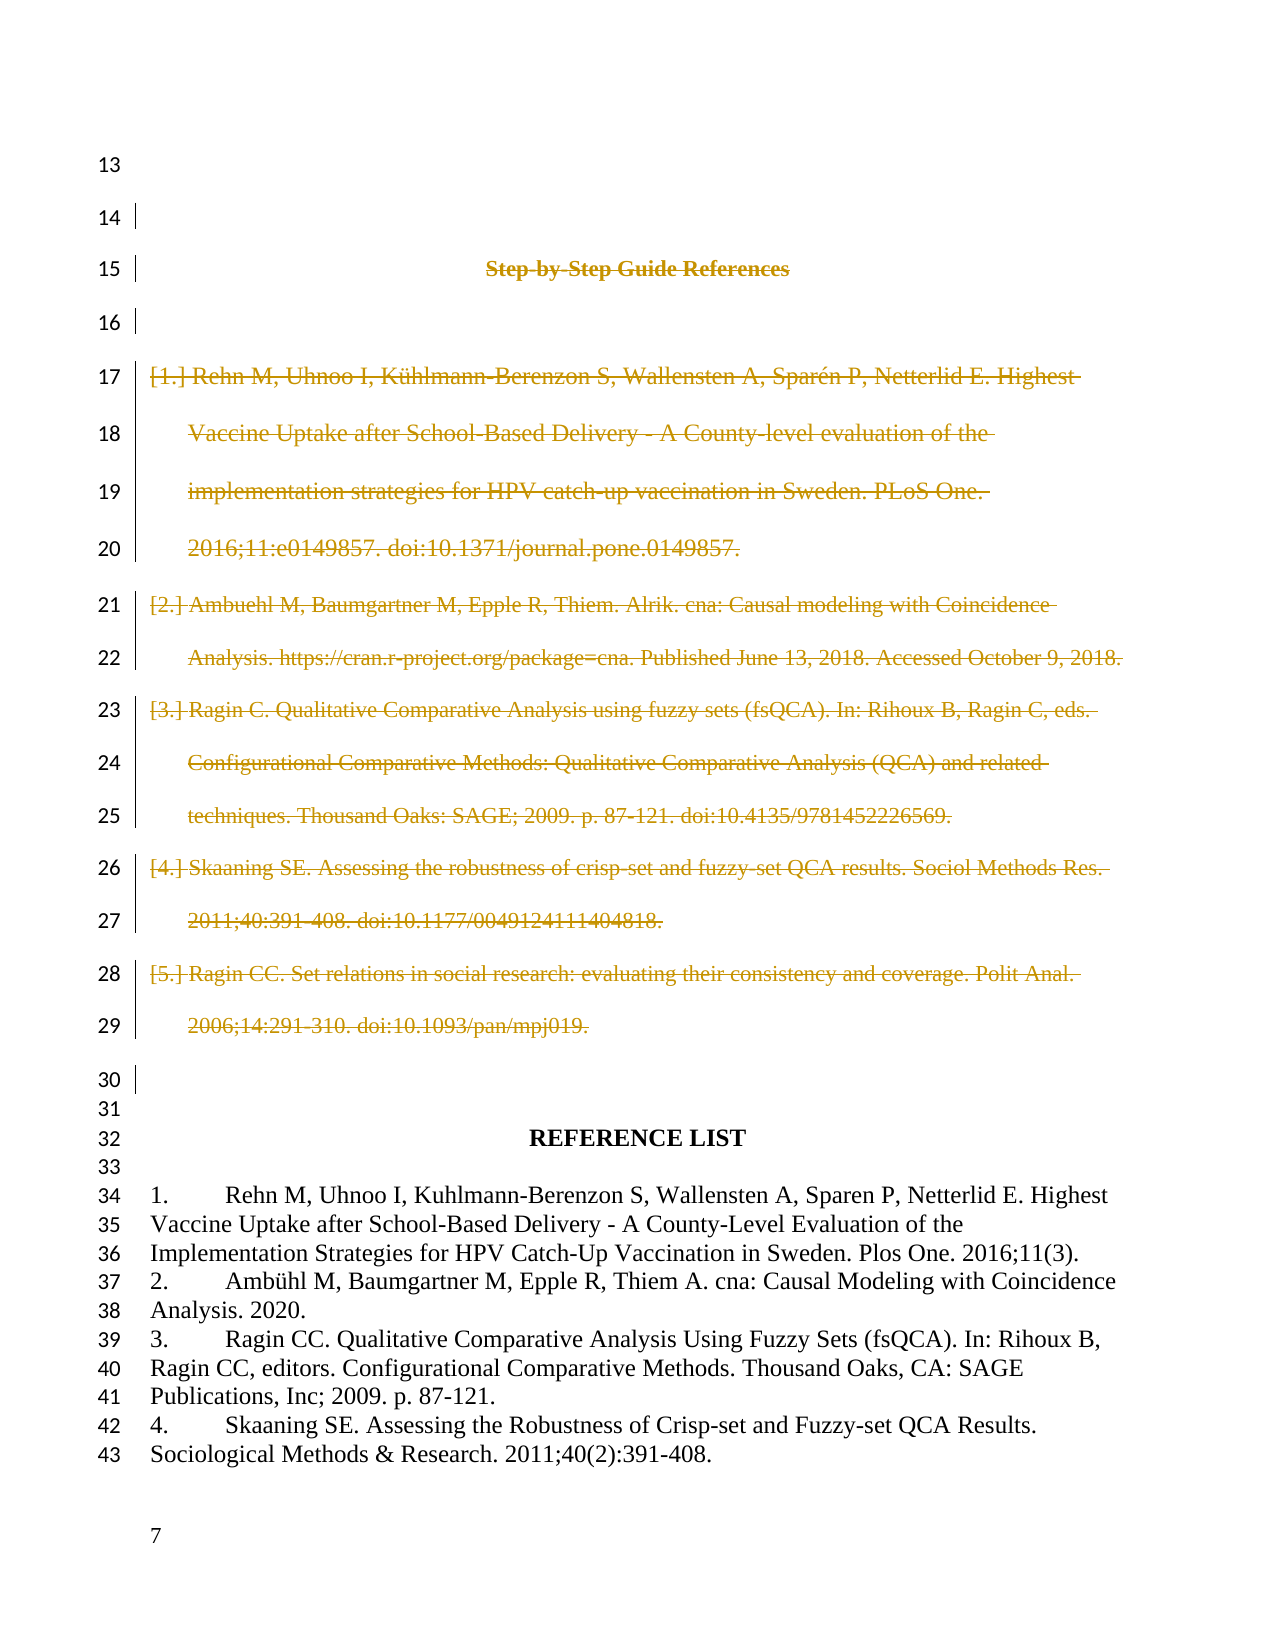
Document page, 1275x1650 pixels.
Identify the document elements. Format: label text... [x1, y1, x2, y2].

title REFERENCE LIST [150, 1123, 1125, 1151]
text 2. Ambühl M, Baumgartner M, Epple R, Thiem A. cna: Causal Modeling with Coincidence Analysis. 2020. [150, 1266, 1125, 1324]
text 1. Rehn M, Uhnoo I, Kuhlmann-Berenzon S, Wallensten A, Sparen P, Netterlid E. Highest Vaccine Uptake after School-Based Delivery - A County-Level Evaluation of the Implementation Strategies for HPV Catch-Up Vaccination in Sweden. Plos One. 2016;11(3). [150, 1180, 1125, 1266]
text 3. Ragin CC. Qualitative Comparative Analysis Using Fuzzy Sets (fsQCA). In: Rihoux B, Ragin CC, editors. Configurational Comparative Methods. Thousand Oaks, CA: SAGE Publications, Inc; 2009. p. 87-121. [150, 1324, 1125, 1410]
text 4. Skaaning SE. Assessing the Robustness of Crisp-set and Fuzzy-set QCA Results. Sociological Methods & Research. 2011;40(2):391-408. [150, 1410, 1125, 1468]
